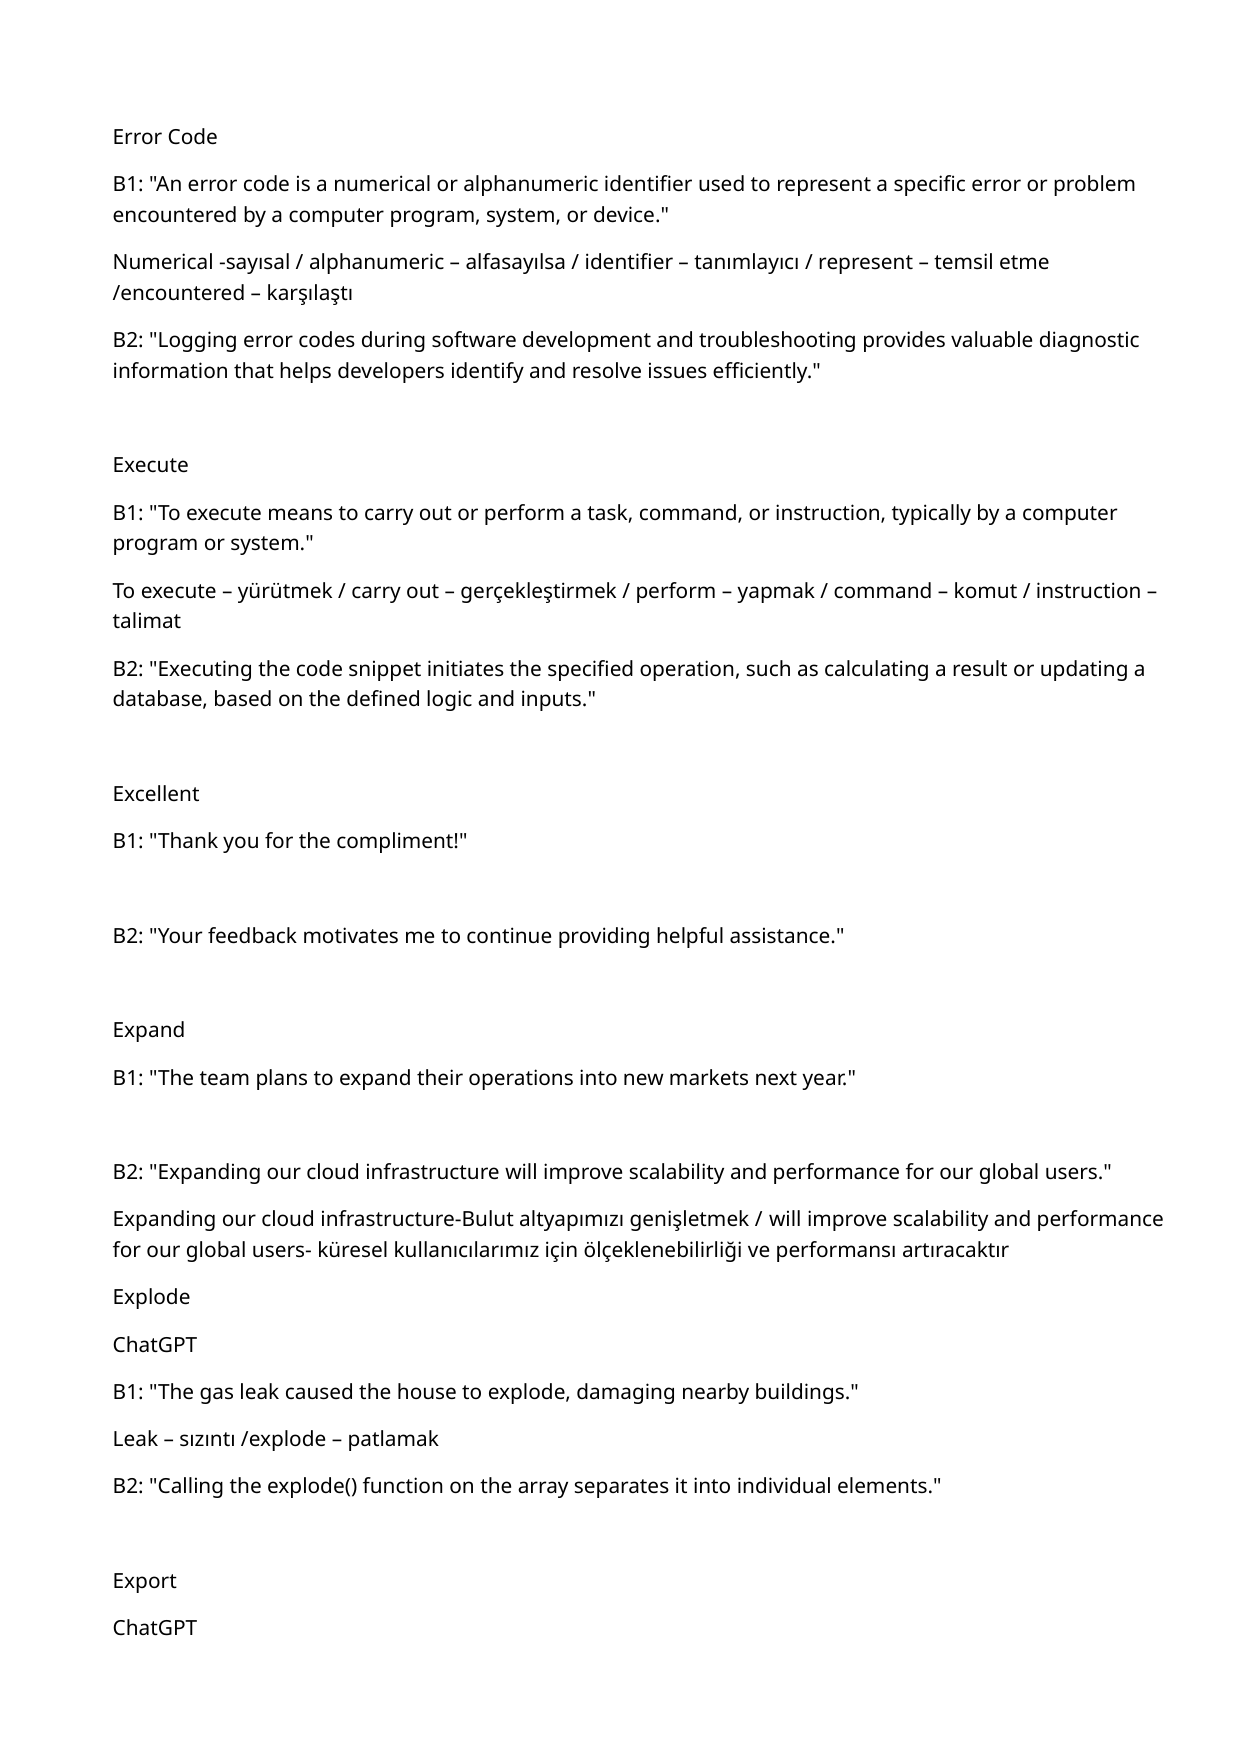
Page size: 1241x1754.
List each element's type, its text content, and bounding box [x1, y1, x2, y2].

text ChatGPT [112, 1330, 1165, 1358]
text B2: "Calling the explode() function on the array separates it into individual elements." [112, 1472, 1165, 1500]
text ChatGPT [112, 1613, 1165, 1642]
text To execute – yürütmek / carry out – gerçekleştirmek / perform – yapmak / command – komut / instruction – talimat [112, 576, 1165, 635]
text Leak – sızıntı /explode – patlamak [112, 1424, 1165, 1453]
text B1: "The gas leak caused the house to explode, damaging nearby buildings." [112, 1377, 1165, 1406]
text B1: "Thank you for the compliment!" [112, 826, 1165, 855]
text Expanding our cloud infrastructure-Bulut altyapımızı genişletmek / will improve scalability and performance for our global users- küresel kullanıcılarımız için ölçeklenebilirliği ve performansı artıracaktır [112, 1204, 1165, 1264]
text B2: "Executing the code snippet initiates the specified operation, such as calculating a result or updating a database, based on the defined logic and inputs." [112, 654, 1165, 713]
text Explode [112, 1282, 1165, 1311]
text Numerical -sayısal / alphanumeric – alfasayılsa / identifier – tanımlayıcı / represent – temsil etme /encountered – karşılaştı [112, 247, 1165, 307]
text B2: "Expanding our cloud infrastructure will improve scalability and performance for our global users." [112, 1157, 1165, 1186]
text Excellent [112, 779, 1165, 807]
text Export [112, 1566, 1165, 1595]
text Execute [112, 451, 1165, 479]
text Expand [112, 1015, 1165, 1044]
text B2: "Your feedback motivates me to continue providing helpful assistance." [112, 921, 1165, 949]
text B1: "An error code is a numerical or alphanumeric identifier used to represent a specific error or problem encountered by a computer program, system, or device." [112, 169, 1165, 229]
text B1: "The team plans to expand their operations into new markets next year." [112, 1063, 1165, 1091]
text Error Code [112, 122, 1165, 151]
text B1: "To execute means to carry out or perform a task, command, or instruction, typically by a computer program or system." [112, 498, 1165, 557]
text B2: "Logging error codes during software development and troubleshooting provides valuable diagnostic information that helps developers identify and resolve issues efficiently." [112, 325, 1165, 384]
